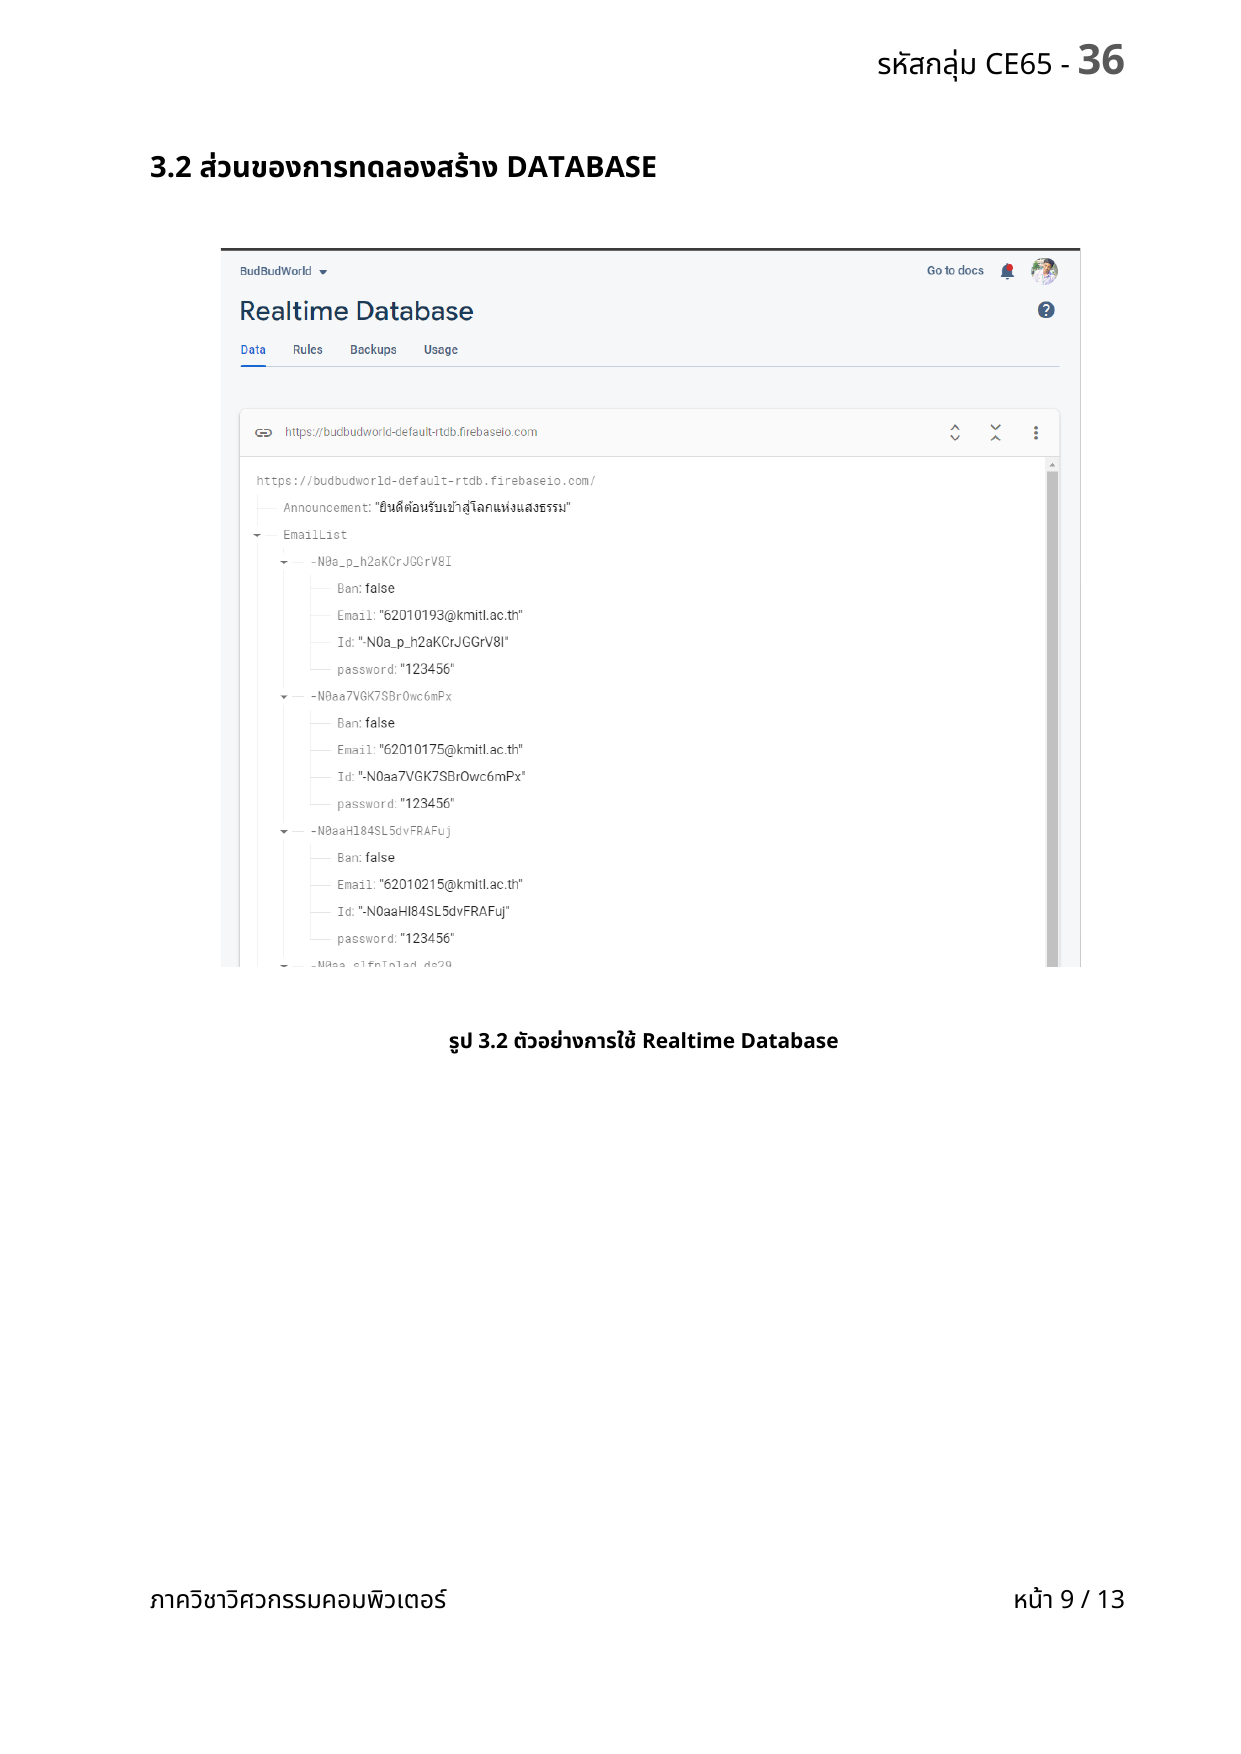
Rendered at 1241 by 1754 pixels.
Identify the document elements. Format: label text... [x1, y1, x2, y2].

picture [220, 248, 1081, 967]
text รูป 3.2 ตัวอย่างการใช้ Realtime Database [150, 1026, 1137, 1058]
text 3.2 ส่วนของการทดลองสร้าง DATABASE [150, 146, 1137, 191]
